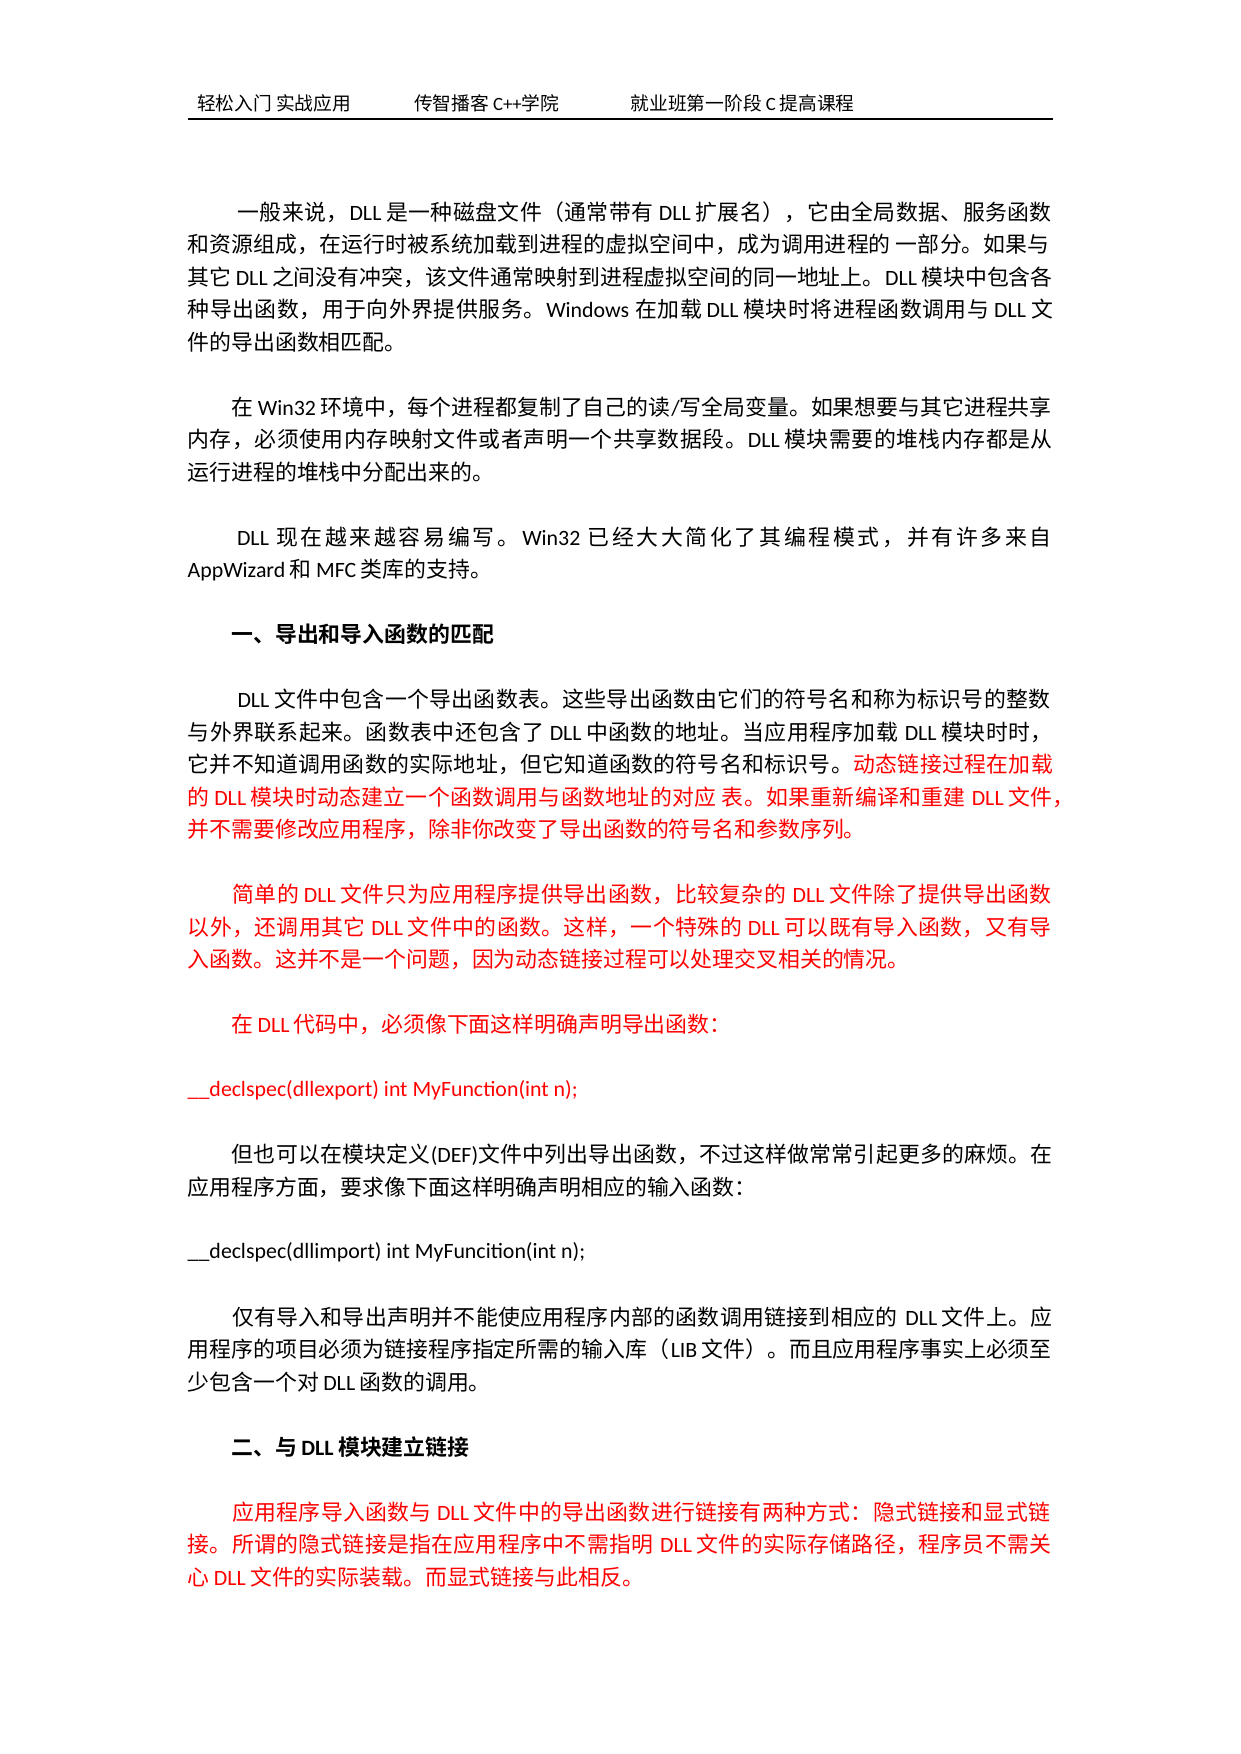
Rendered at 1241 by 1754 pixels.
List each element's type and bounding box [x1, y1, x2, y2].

text [187, 162, 1053, 1592]
